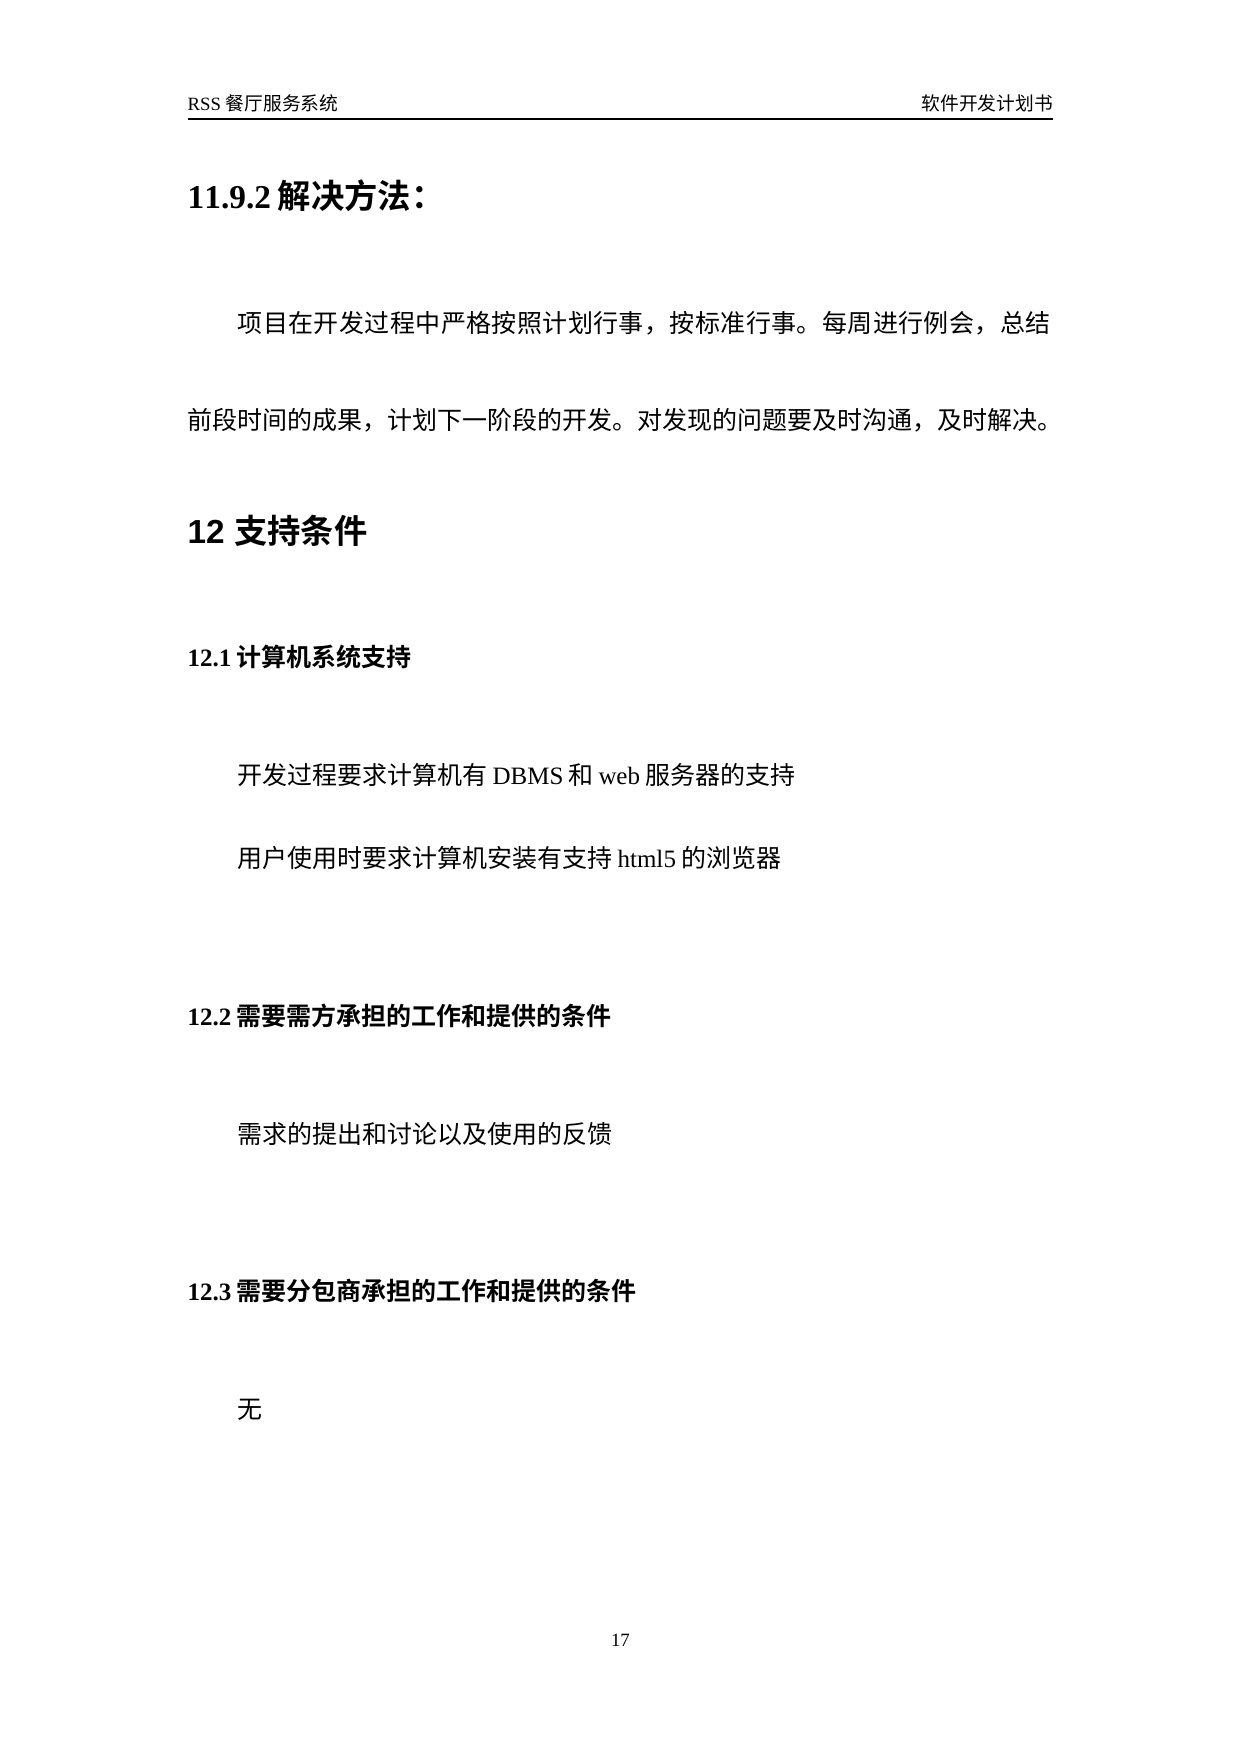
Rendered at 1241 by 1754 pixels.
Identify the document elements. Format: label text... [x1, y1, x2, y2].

subtitle 12.3需要分包商承担的工作和提供的条件 [187, 1257, 1053, 1322]
text 项目在开发过程中严格按照计划行事，按标准行事。每周进行例会，总结前段时间的成果，计划下一阶段的开发。对发现的问题要及时沟通，及时解决。 [187, 289, 1053, 451]
subtitle 12.2需要需方承担的工作和提供的条件 [187, 982, 1053, 1047]
subtitle 12.1计算机系统支持 [187, 623, 1053, 688]
subtitle 12 支持条件 [187, 496, 1053, 561]
text 无 [187, 1375, 1053, 1440]
subtitle 11.9.2解决方法： [187, 162, 1053, 227]
text 用户使用时要求计算机安装有支持html5的浏览器 [187, 824, 1053, 889]
text 开发过程要求计算机有DBMS和web服务器的支持 [187, 741, 1053, 806]
text 需求的提出和讨论以及使用的反馈 [187, 1100, 1053, 1165]
